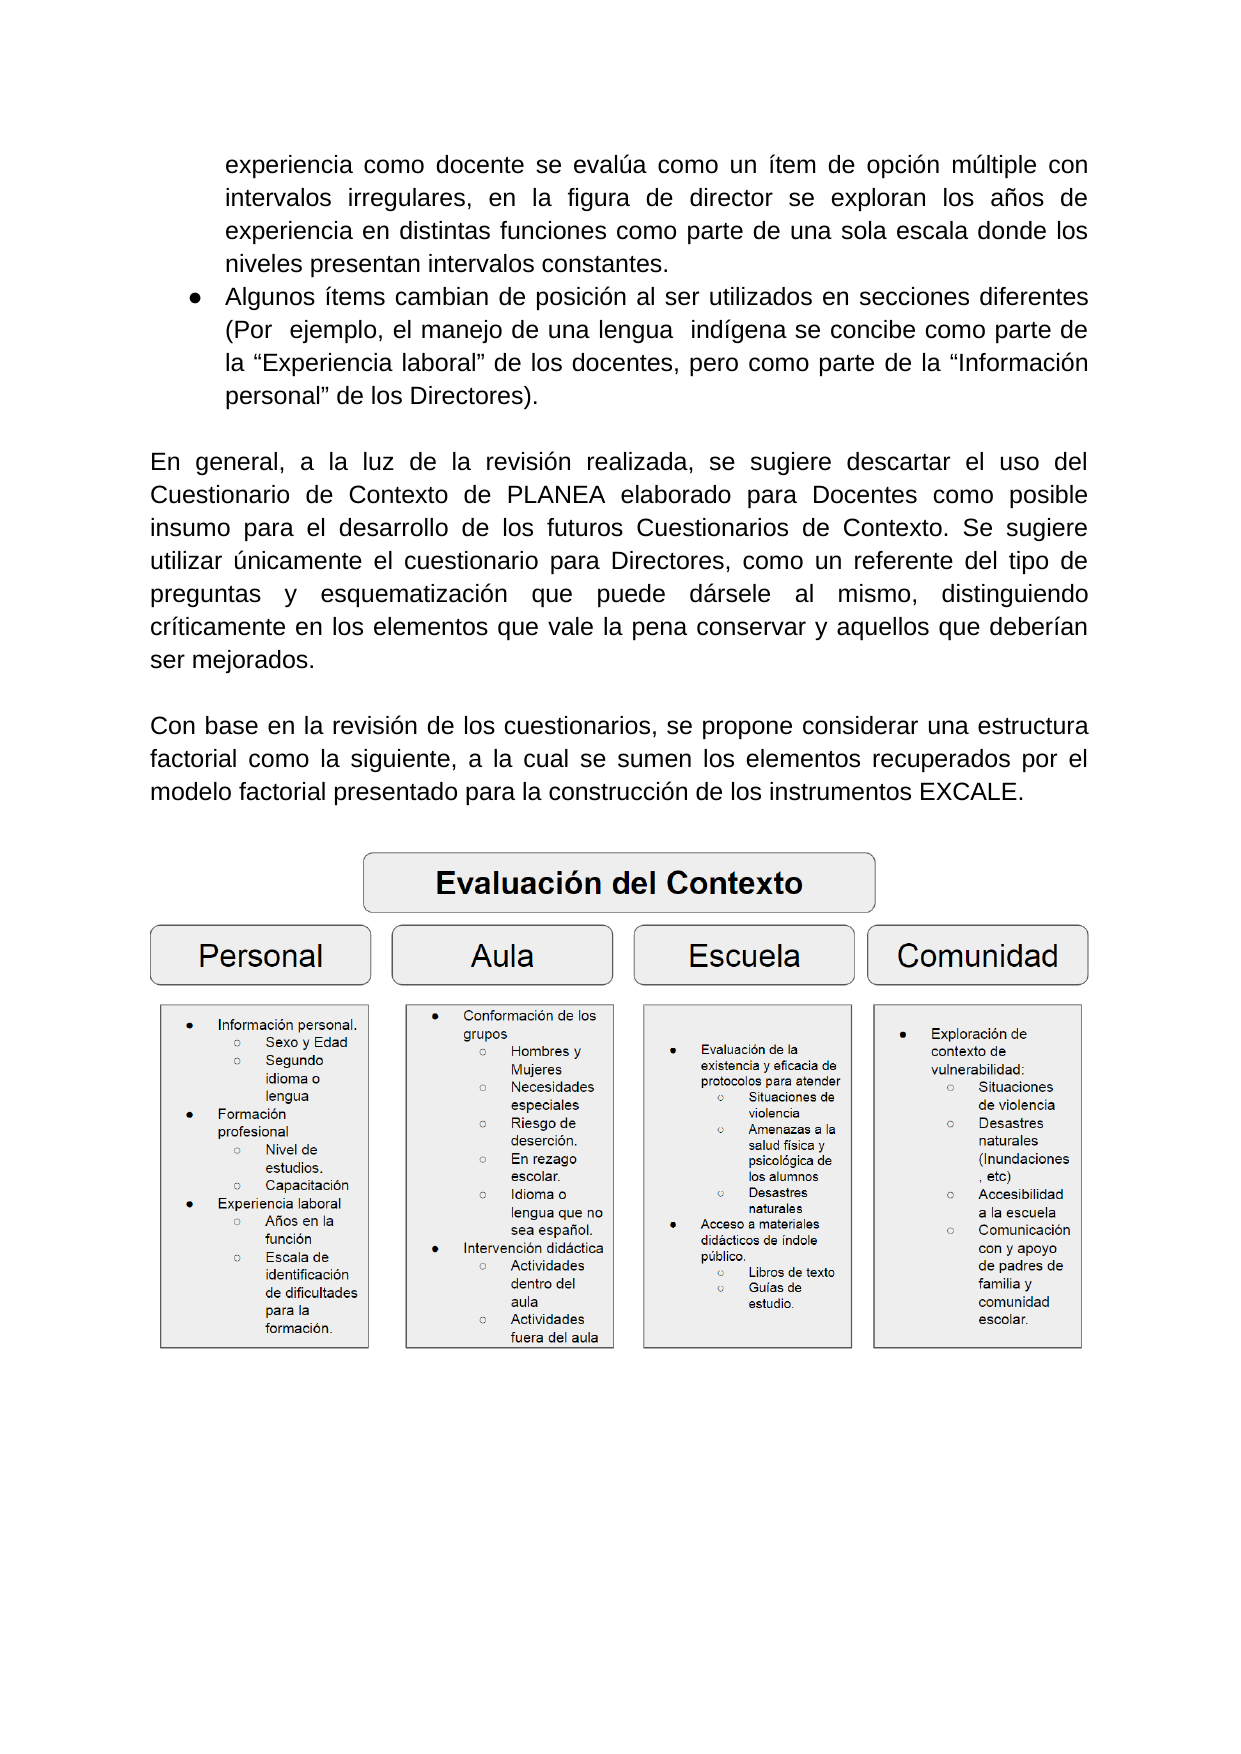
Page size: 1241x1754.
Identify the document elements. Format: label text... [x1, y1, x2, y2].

list Algunos ítems cambian de posición al ser utilizados en secciones diferentes (Por ejemplo, el manejo de una lengua indígena se concibe como parte de la “Experiencia laboral” de los docentes, pero como parte de la “Información personal” de los Directores). [187, 282, 1090, 410]
picture [150, 843, 1091, 1356]
text Con base en la revisión de los cuestionarios, se propone considerar una estructura factorial como la siguiente, a la cual se sumen los elementos recuperados por el modelo factorial presentado para la construcción de los instrumentos EXCALE. [150, 711, 1090, 806]
text En general, a la luz de la revisión realizada, se sugiere descartar el uso del Cuestionario de Contexto de PLANEA elaborado para Docentes como posible insumo para el desarrollo de los futuros Cuestionarios de Contexto. Se sugiere utilizar únicamente el cuestionario para Directores, como un referente del tipo de preguntas y esquematización que puede dársele al mismo, distinguiendo críticamente en los elementos que vale la pena conservar y aquellos que deberían ser mejorados. [150, 447, 1090, 674]
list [187, 150, 1090, 278]
